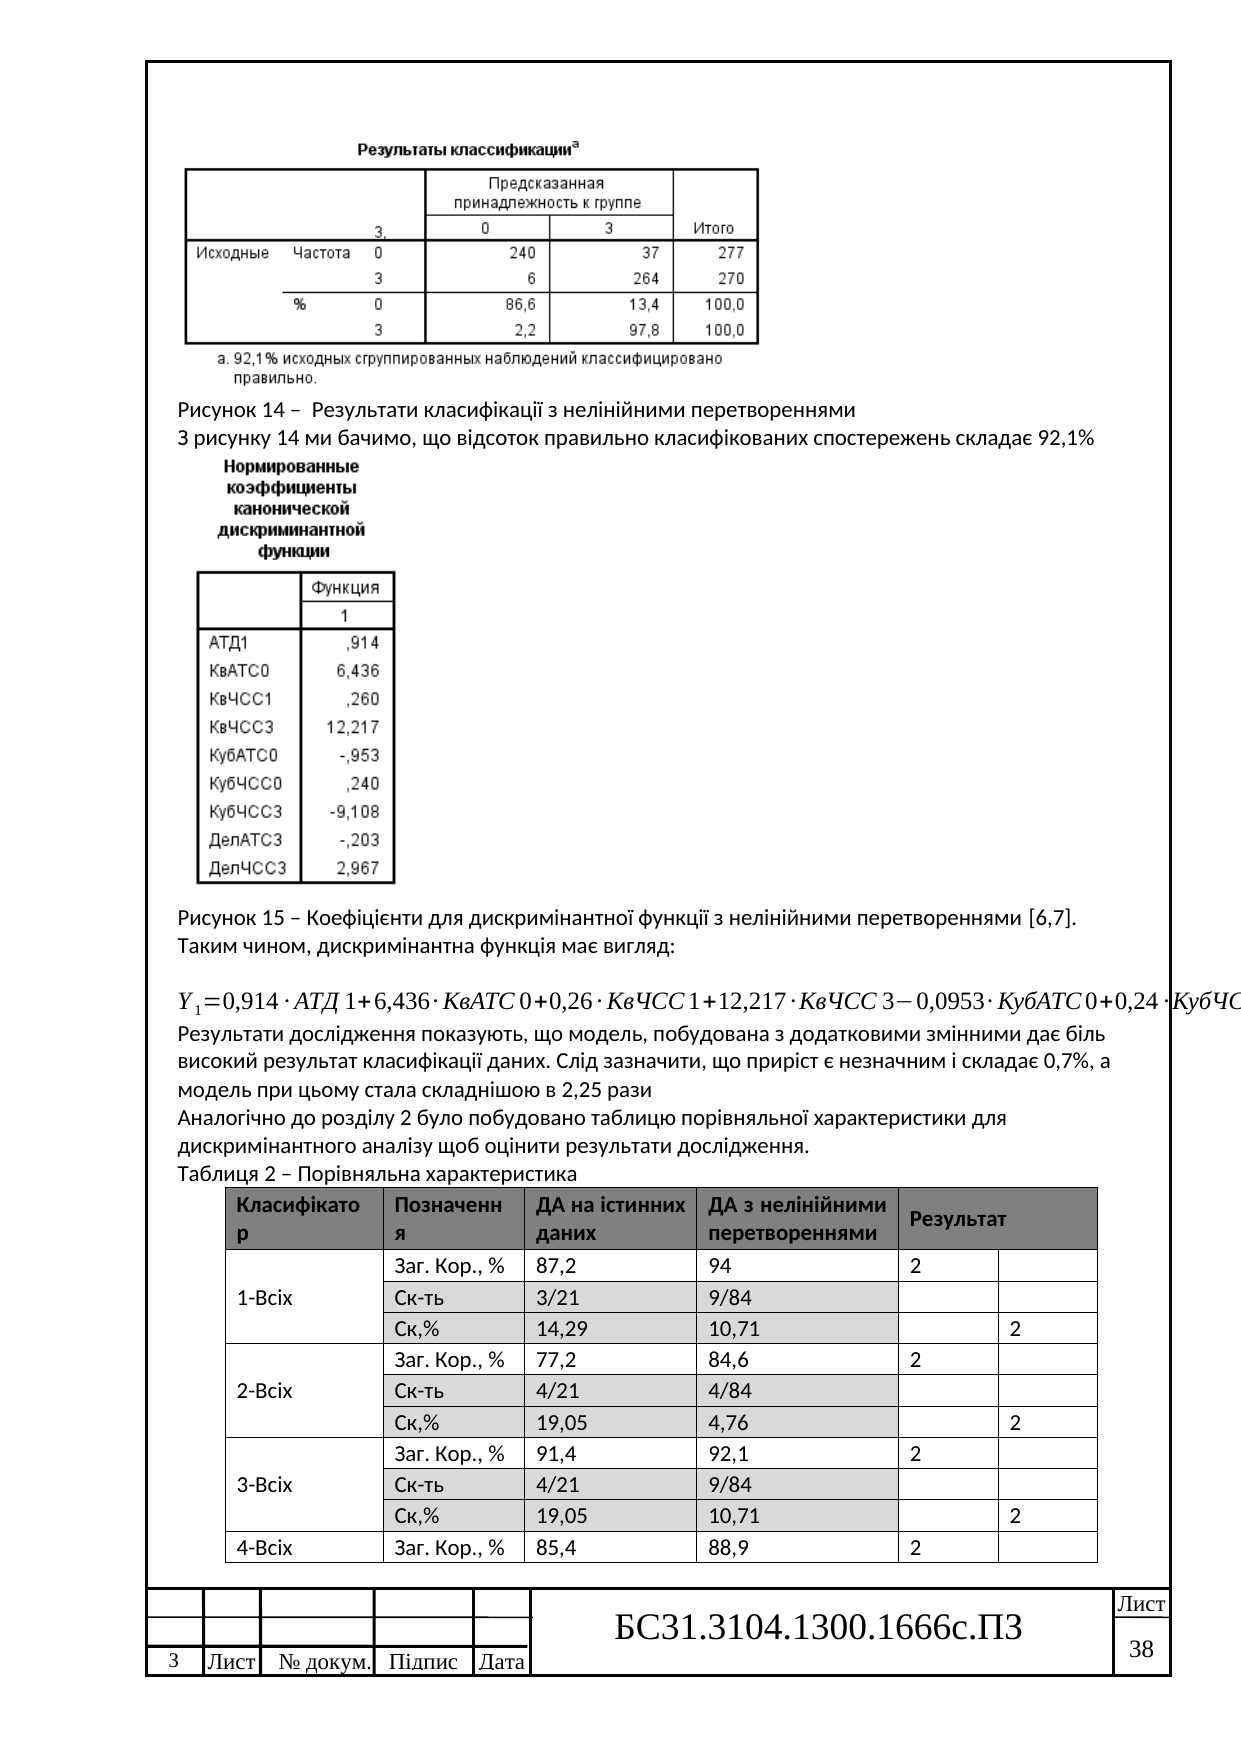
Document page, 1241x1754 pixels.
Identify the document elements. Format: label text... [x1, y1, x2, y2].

table_cell Ск,% [384, 1500, 524, 1531]
table_cell 94 [697, 1250, 898, 1281]
table_cell [899, 1407, 998, 1437]
table_cell 3/21 [525, 1282, 696, 1312]
table_cell [999, 1344, 1097, 1374]
table_cell 4/21 [525, 1375, 696, 1406]
table_cell [999, 1532, 1097, 1562]
table_header ДА з нелінійними перетвореннями [697, 1188, 898, 1249]
table_cell [999, 1469, 1097, 1499]
picture [177, 118, 772, 395]
table_cell [899, 1282, 998, 1312]
table_header Результат [899, 1188, 1097, 1249]
text Таблиця 2 – Порівняльна характеристика [177, 1159, 1146, 1187]
table_cell 2 [899, 1438, 998, 1468]
table_cell 2 [999, 1407, 1097, 1437]
table_cell 14,29 [525, 1313, 696, 1343]
table_header ДА на істинних даних [525, 1188, 696, 1249]
table_cell 84,6 [697, 1344, 898, 1374]
table_cell 92,1 [697, 1438, 898, 1468]
table_cell 10,71 [697, 1500, 898, 1531]
table_header Класифікатор [226, 1188, 383, 1249]
table_cell 1-Всіх [226, 1250, 383, 1343]
table_cell 85,4 [525, 1532, 696, 1562]
table_cell Заг. Кор., % [384, 1250, 524, 1281]
table_cell 2 [999, 1313, 1097, 1343]
table_cell 19,05 [525, 1407, 696, 1437]
table_cell 2 [899, 1344, 998, 1374]
table_cell Ск,% [384, 1313, 524, 1343]
table_header Позначення [384, 1188, 524, 1249]
table_cell [899, 1313, 998, 1343]
text Рисунок 15 – Коефіцієнти для дискримінантної функції з нелінійними перетвореннями [6,7]. [177, 903, 1146, 931]
table_cell Заг. Кор., % [384, 1532, 524, 1562]
table_cell Ск-ть [384, 1375, 524, 1406]
table_cell 2-Всіх [226, 1344, 383, 1437]
text Таким чином, дискримінантна функція має вигляд: [177, 931, 1146, 959]
table_cell [999, 1250, 1097, 1281]
text Результати дослідження показують, що модель, побудована з додатковими змінними дає біль високий результат класифікації даних. Слід зазначити, що приріст є незначним і складає 0,7%, а модель при цьому стала складнішою в 2,25 рази [177, 1019, 1146, 1103]
table_cell 19,05 [525, 1500, 696, 1531]
table_cell 4,76 [697, 1407, 898, 1437]
text Аналогічно до розділу 2 було побудовано таблицю порівняльної характеристики для дискримінантного аналізу щоб оцінити результати дослідження. [177, 1103, 1146, 1159]
table_cell 77,2 [525, 1344, 696, 1374]
table_cell 2 [999, 1500, 1097, 1531]
table_cell 10,71 [697, 1313, 898, 1343]
table_cell 2 [899, 1532, 998, 1562]
text З рисунку 14 ми бачимо, що відсоток правильно класифікованих спостережень складає 92,1% [177, 423, 1146, 451]
table_cell [899, 1375, 998, 1406]
table_cell [899, 1500, 998, 1531]
table_cell 4/84 [697, 1375, 898, 1406]
table_cell Заг. Кор., % [384, 1438, 524, 1468]
table_cell 88,9 [697, 1532, 898, 1562]
table_cell 2 [899, 1250, 998, 1281]
table_cell 87,2 [525, 1250, 696, 1281]
table_cell [999, 1282, 1097, 1312]
table_cell 4-Всіх [226, 1532, 383, 1562]
table_cell [899, 1469, 998, 1499]
table_cell 3-Всіх [226, 1438, 383, 1531]
table_cell Ск-ть [384, 1469, 524, 1499]
table_cell [999, 1438, 1097, 1468]
table_cell [999, 1375, 1097, 1406]
picture [177, 450, 421, 904]
table_cell Ск,% [384, 1407, 524, 1437]
table_cell 4/21 [525, 1469, 696, 1499]
table_cell 9/84 [697, 1469, 898, 1499]
table_cell Ск-ть [384, 1282, 524, 1312]
table_cell Заг. Кор., % [384, 1344, 524, 1374]
table_cell 91,4 [525, 1438, 696, 1468]
text Рисунок 14 – Результати класифікації з нелінійними перетвореннями [177, 395, 1146, 423]
table_cell 9/84 [697, 1282, 898, 1312]
